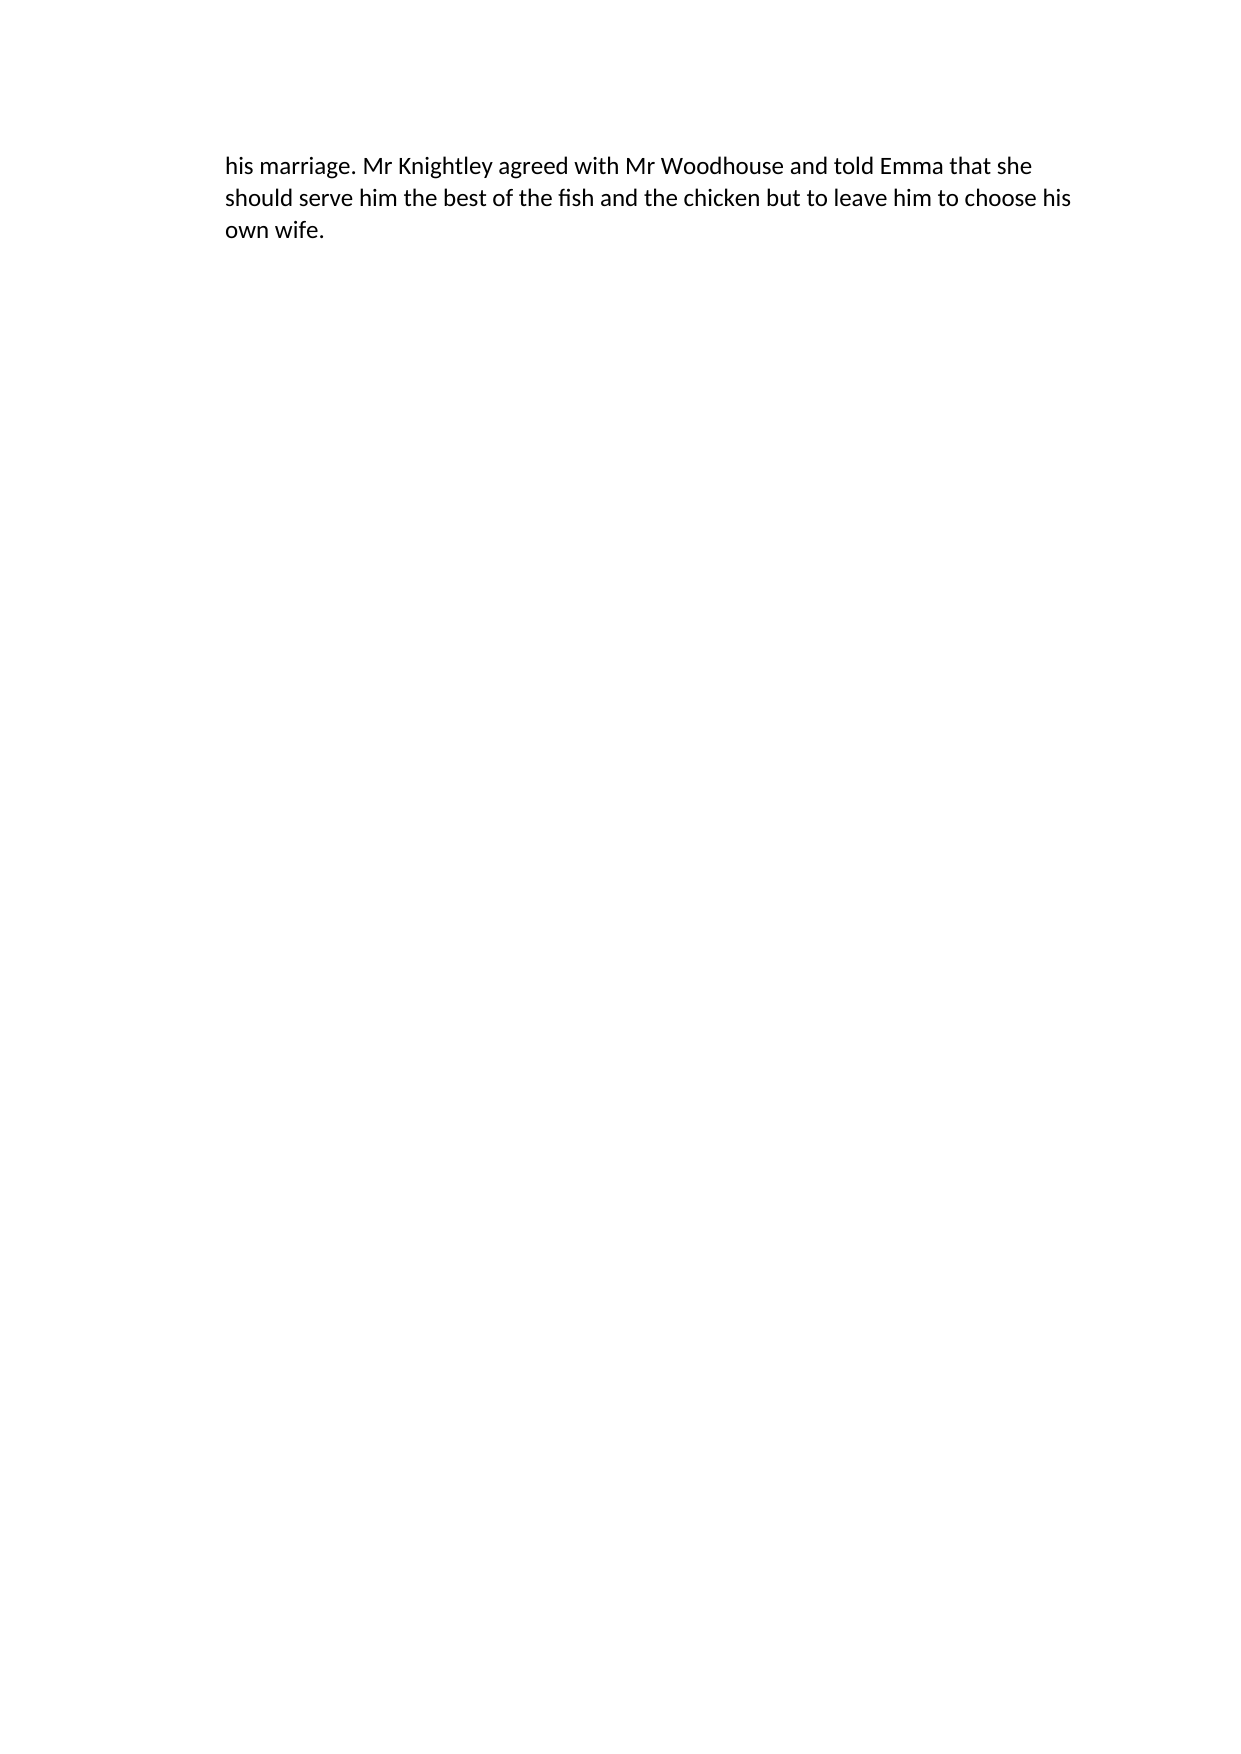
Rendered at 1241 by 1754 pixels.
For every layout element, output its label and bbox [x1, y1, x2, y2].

list [225, 150, 1090, 245]
